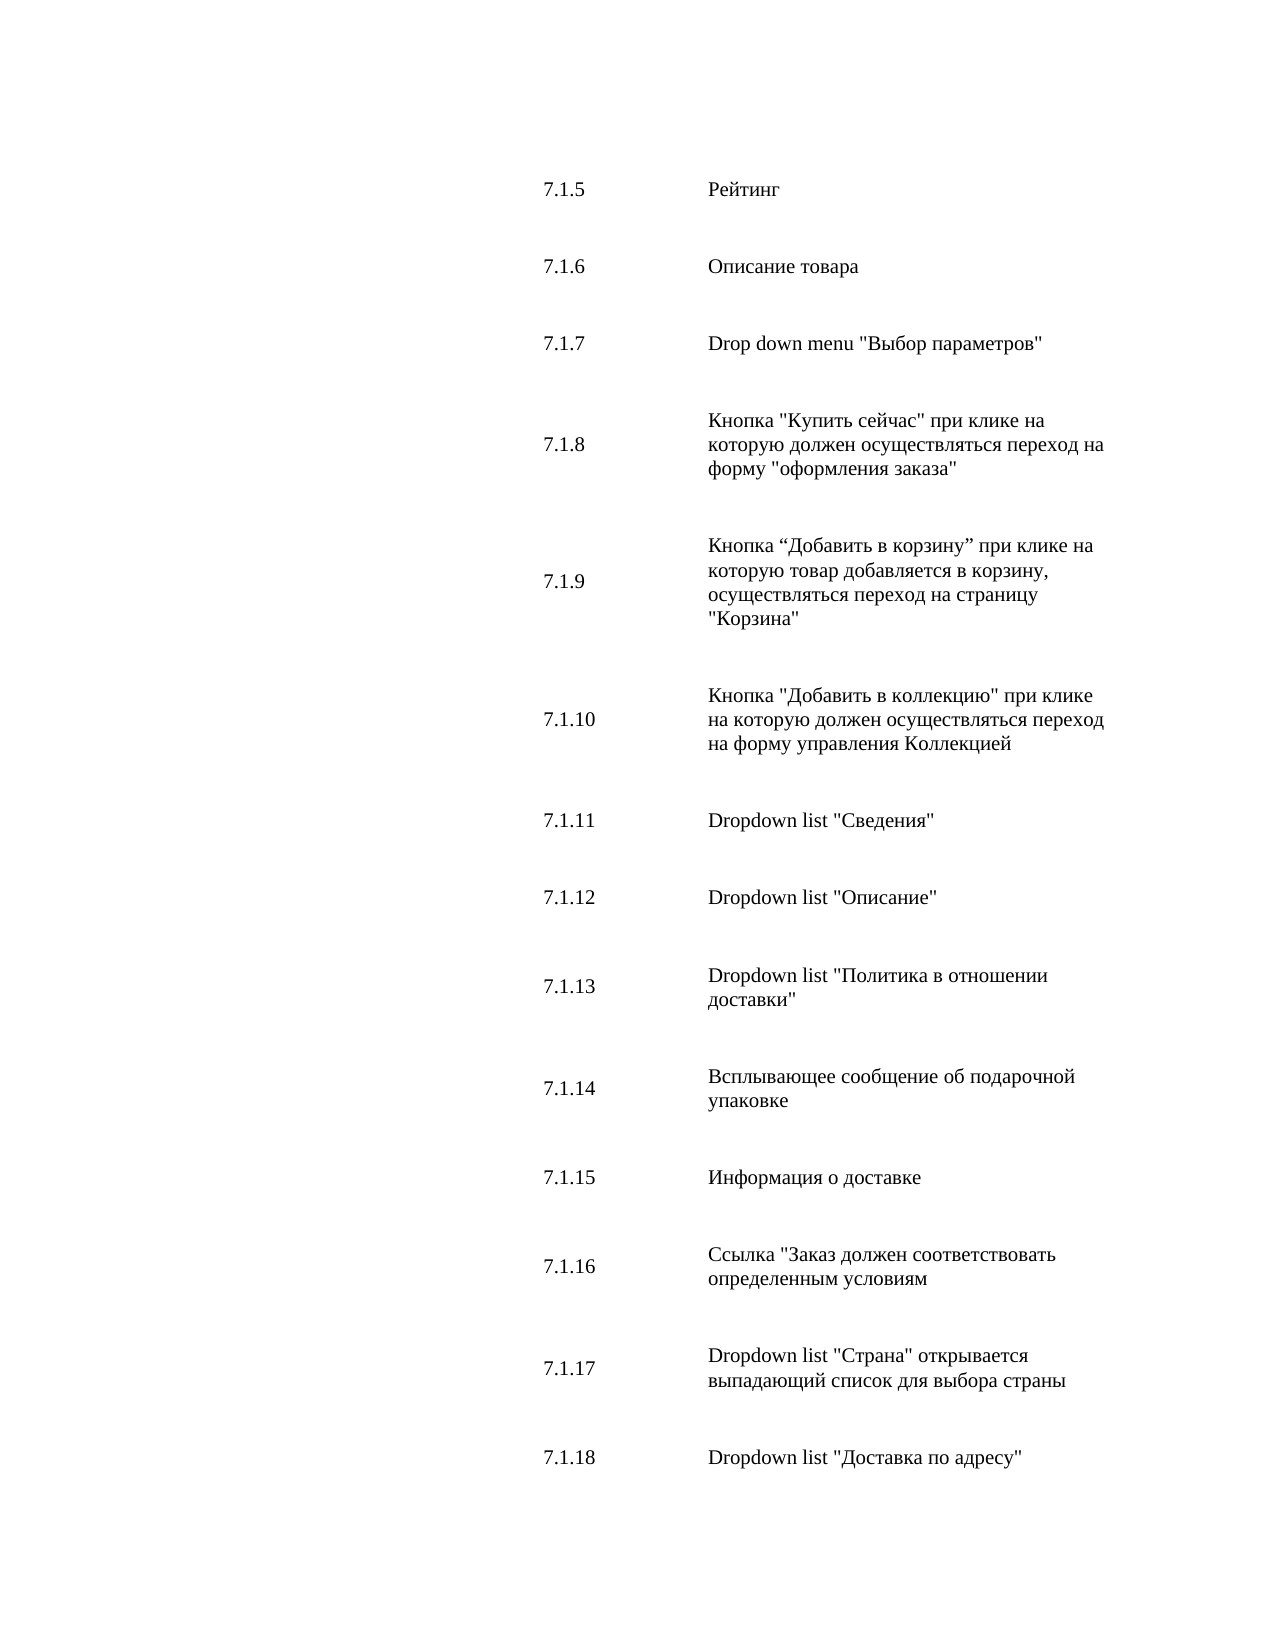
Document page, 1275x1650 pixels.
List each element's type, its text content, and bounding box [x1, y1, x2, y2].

table_cell 7.1.13 [541, 936, 706, 1037]
table_cell 7.1.14 [541, 1037, 706, 1138]
table_cell 7.1.12 [541, 859, 706, 936]
table_cell 7.1.9 [541, 507, 706, 656]
table_cell Кнопка "Купить сейчас" при клике на которую должен осуществляться переход на форму "оформления заказа" [706, 382, 1117, 507]
table_cell 7.1.11 [541, 782, 706, 859]
table_cell Dropdown list "Доставка по адресу" [706, 1418, 1117, 1495]
table_cell Dropdown list "Сведения" [706, 782, 1117, 859]
table_cell Кнопка “Добавить в корзину” при клике на которую товар добавляется в корзину, осуществляться переход на страницу "Корзина" [706, 507, 1117, 656]
table_cell 7.1.18 [541, 1418, 706, 1495]
table_cell Ссылка "Заказ должен соответствовать определенным условиям [706, 1216, 1117, 1317]
table_cell Рейтинг [706, 150, 1117, 227]
table_cell 7.1.6 [541, 227, 706, 304]
table_cell 7.1.17 [541, 1317, 706, 1418]
table_cell 7.1.5 [541, 150, 706, 227]
table_cell 7.1.15 [541, 1139, 706, 1216]
table_cell Кнопка "Добавить в коллекцию" при клике на которую должен осуществляться переход на форму управления Коллекцией [706, 656, 1117, 782]
table_cell 7.1.16 [541, 1216, 706, 1317]
table_cell Dropdown list "Политика в отношении доставки" [706, 936, 1117, 1037]
table_cell 7.1.7 [541, 304, 706, 382]
table_cell Информация о доставке [706, 1139, 1117, 1216]
table_cell Всплывающее сообщение об подарочной упаковке [706, 1037, 1117, 1138]
table_cell Drop down menu "Выбор параметров" [706, 304, 1117, 382]
table_cell 7.1.10 [541, 656, 706, 782]
table_cell Dropdown list "Страна" открывается выпадающий список для выбора страны [706, 1317, 1117, 1418]
table_cell 7.1.8 [541, 382, 706, 507]
table_cell Описание товара [706, 227, 1117, 304]
table_cell Dropdown list "Описание" [706, 859, 1117, 936]
